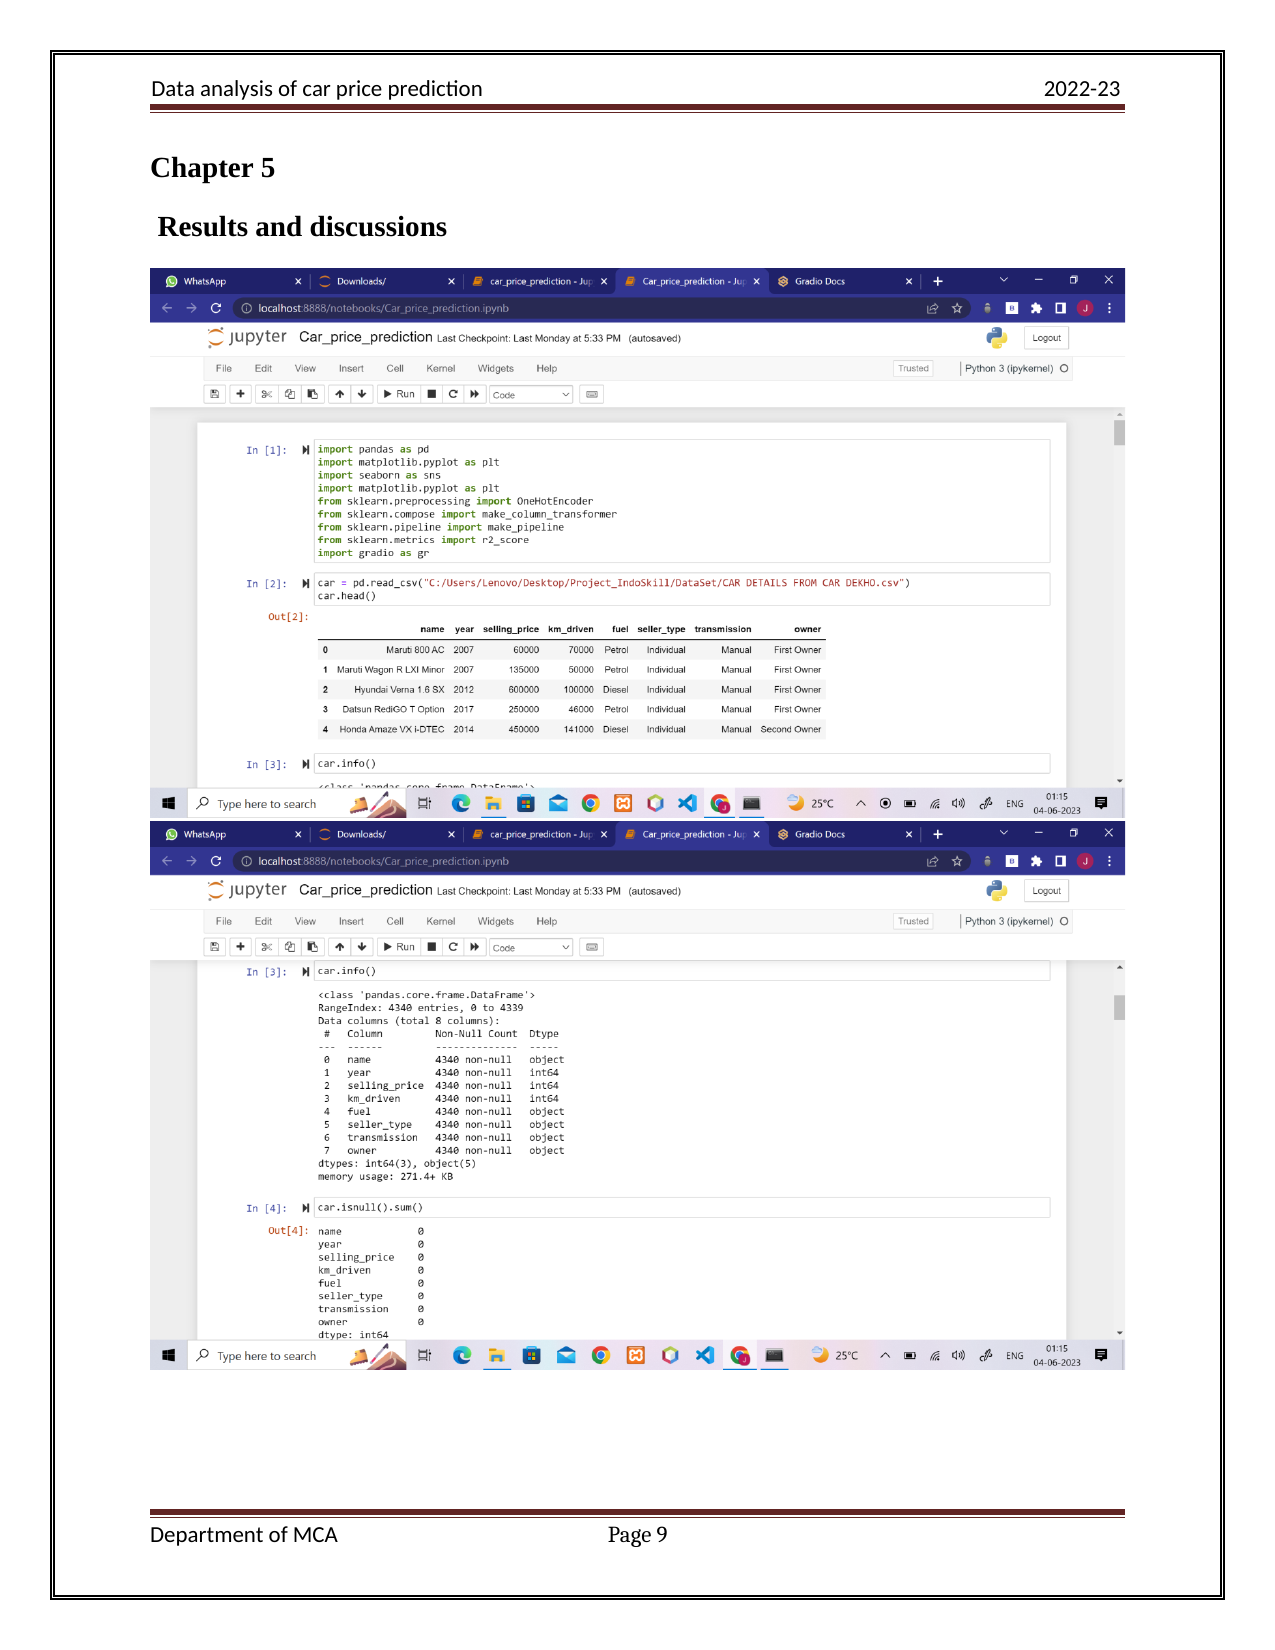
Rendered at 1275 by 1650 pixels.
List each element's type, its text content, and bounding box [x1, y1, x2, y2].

text Results and discussions [150, 209, 1125, 243]
picture [150, 821, 1125, 1370]
text Chapter 5 [150, 150, 1125, 183]
picture [150, 268, 1125, 818]
